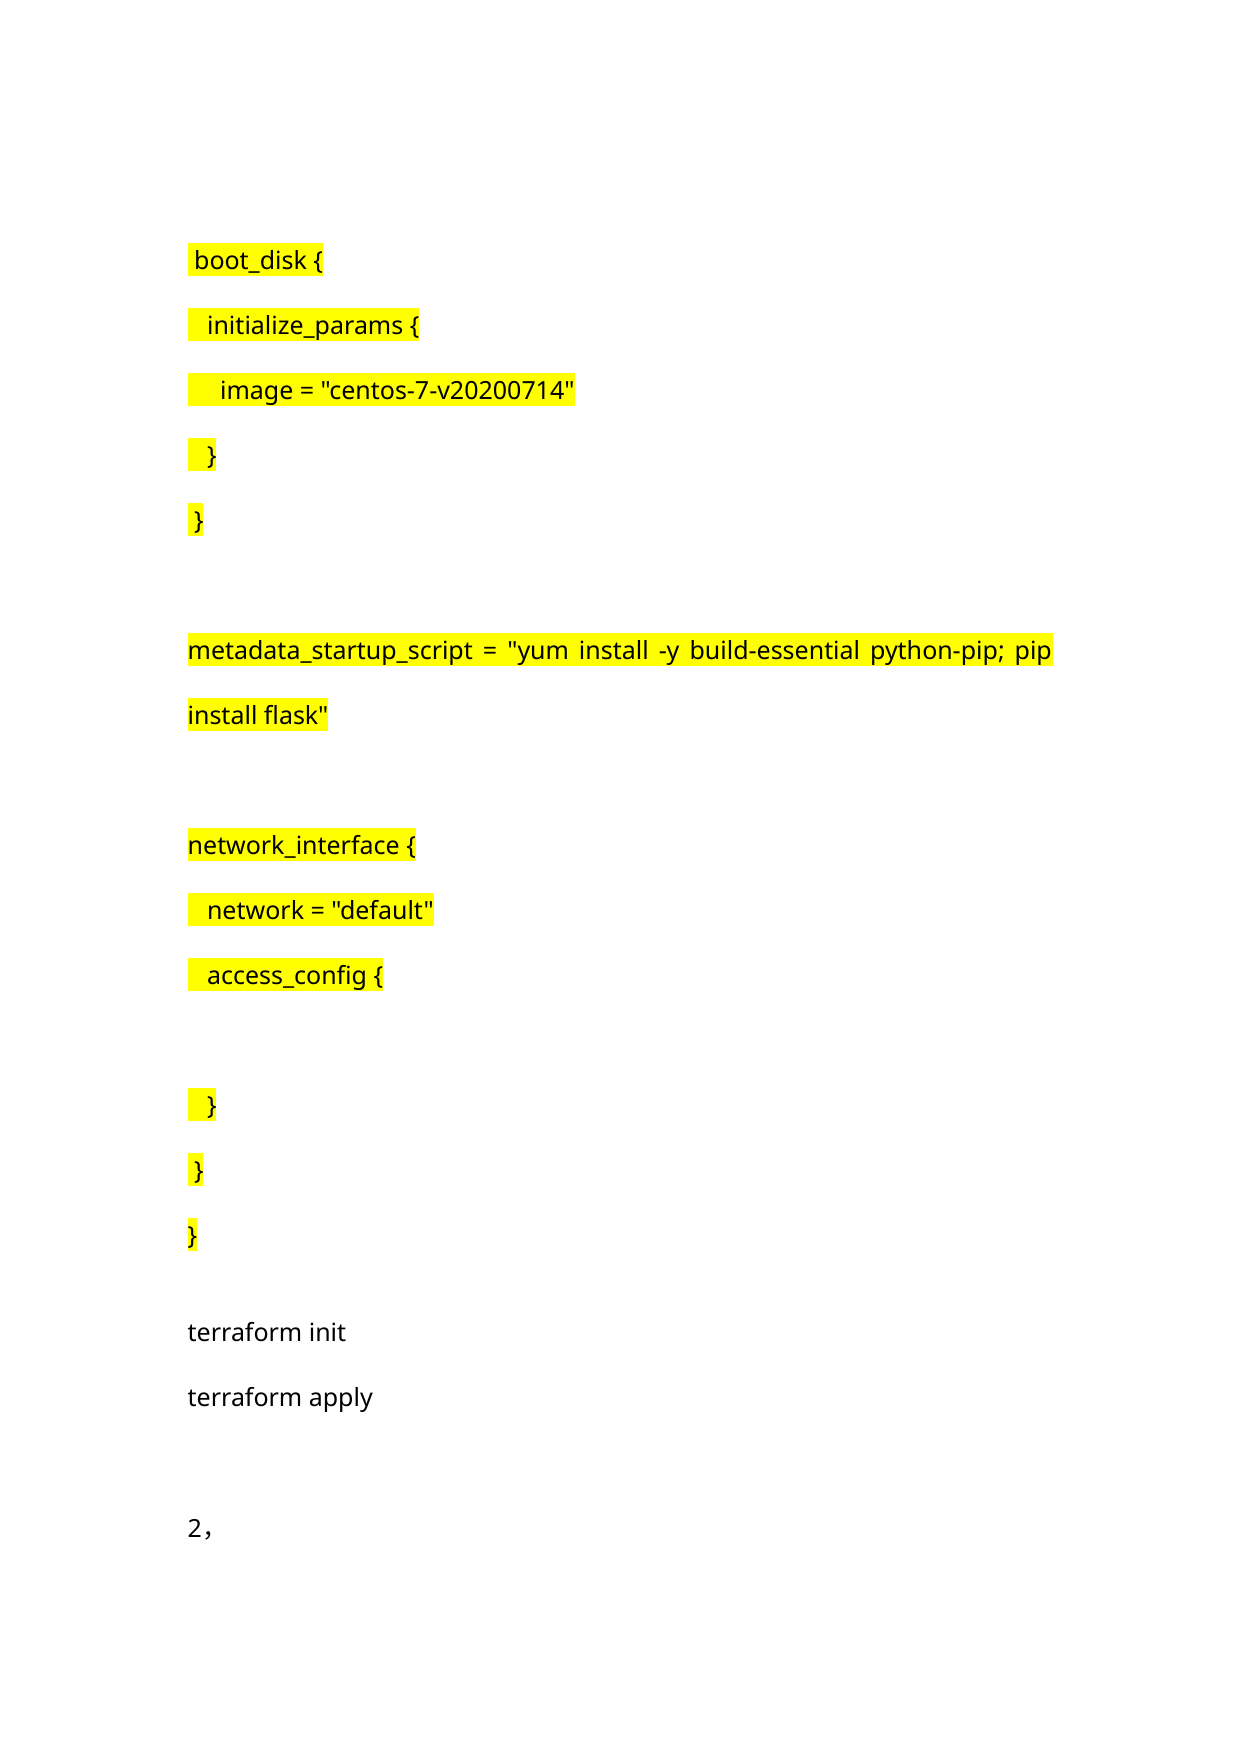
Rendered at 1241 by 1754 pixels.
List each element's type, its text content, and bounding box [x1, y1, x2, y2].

list terraform init [187, 1299, 1053, 1364]
list } [187, 1202, 1053, 1267]
list network_interface { [187, 812, 1053, 877]
list access_config { [187, 942, 1053, 1007]
list boot_disk { [187, 227, 1053, 292]
list 2， [187, 1494, 1053, 1559]
list initialize_params { [187, 292, 1053, 357]
list metadata_startup_script = "yum install -y build-essential python-pip; pip install flask" [187, 617, 1053, 747]
list image = "centos-7-v20200714" [187, 357, 1053, 422]
list } [187, 422, 1053, 487]
list } [187, 487, 1053, 552]
list } [187, 1072, 1053, 1137]
list terraform apply [187, 1364, 1053, 1429]
list network = "default" [187, 877, 1053, 942]
list } [187, 1137, 1053, 1202]
